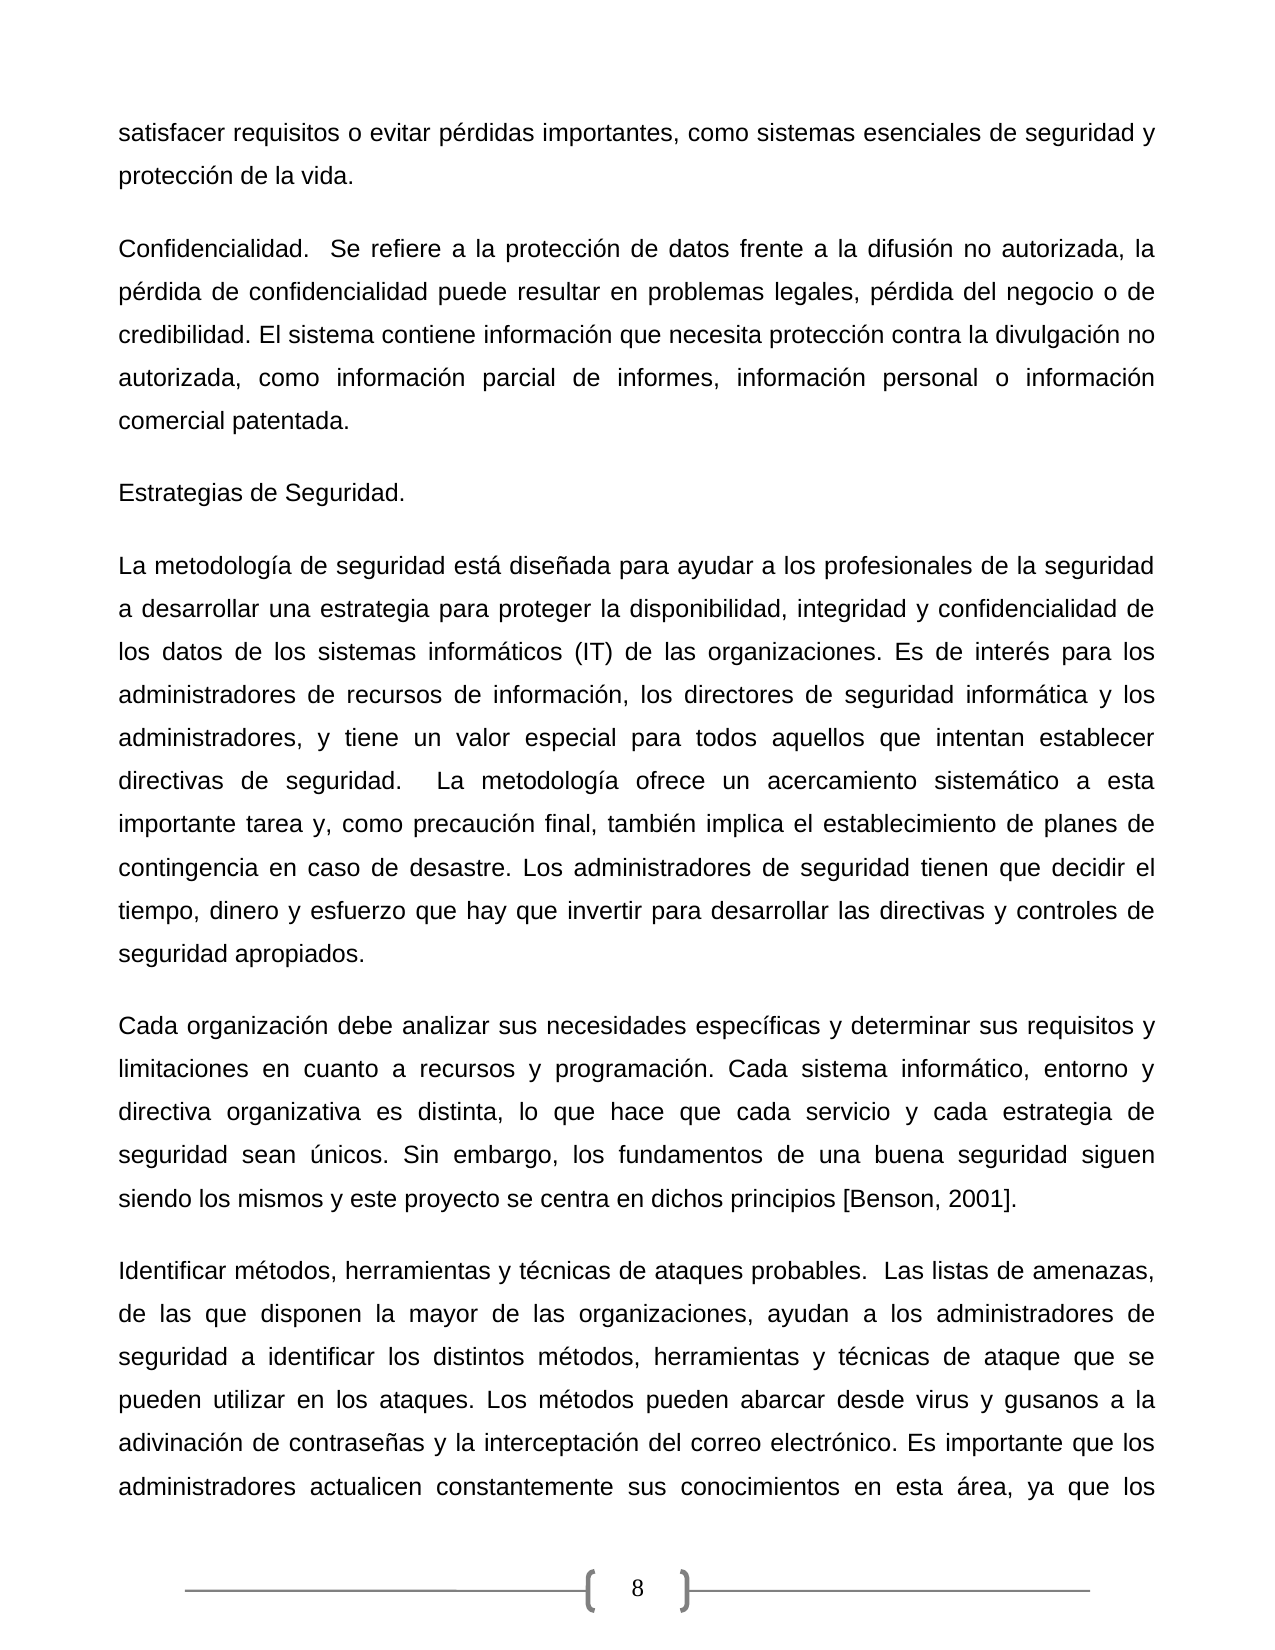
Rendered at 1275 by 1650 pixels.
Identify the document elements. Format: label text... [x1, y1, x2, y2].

text Estrategias de Seguridad. [118, 478, 1157, 507]
text Confidencialidad. Se refiere a la protección de datos frente a la difusión no autorizada, la pérdida de confidencialidad puede resultar en problemas legales, pérdida del negocio o de credibilidad. El sistema contiene información que necesita protección contra la divulgación no autorizada, como información parcial de informes, información personal o información comercial patentada. [118, 233, 1157, 435]
text La metodología de seguridad está diseñada para ayudar a los profesionales de la seguridad a desarrollar una estrategia para proteger la disponibilidad, integridad y confidencialidad de los datos de los sistemas informáticos (IT) de las organizaciones. Es de interés para los administradores de recursos de información, los directores de seguridad informática y los administradores, y tiene un valor especial para todos aquellos que intentan establecer directivas de seguridad. La metodología ofrece un acercamiento sistemático a esta importante tarea y, como precaución final, también implica el establecimiento de planes de contingencia en caso de desastre. Los administradores de seguridad tienen que decidir el tiempo, dinero y esfuerzo que hay que invertir para desarrollar las directivas y controles de seguridad apropiados. [118, 551, 1157, 967]
text Cada organización debe analizar sus necesidades específicas y determinar sus requisitos y limitaciones en cuanto a recursos y programación. Cada sistema informático, entorno y directiva organizativa es distinta, lo que hace que cada servicio y cada estrategia de seguridad sean únicos. Sin embargo, los fundamentos de una buena seguridad siguen siendo los mismos y este proyecto se centra en dichos principios [Benson, 2001]. [118, 1011, 1157, 1212]
